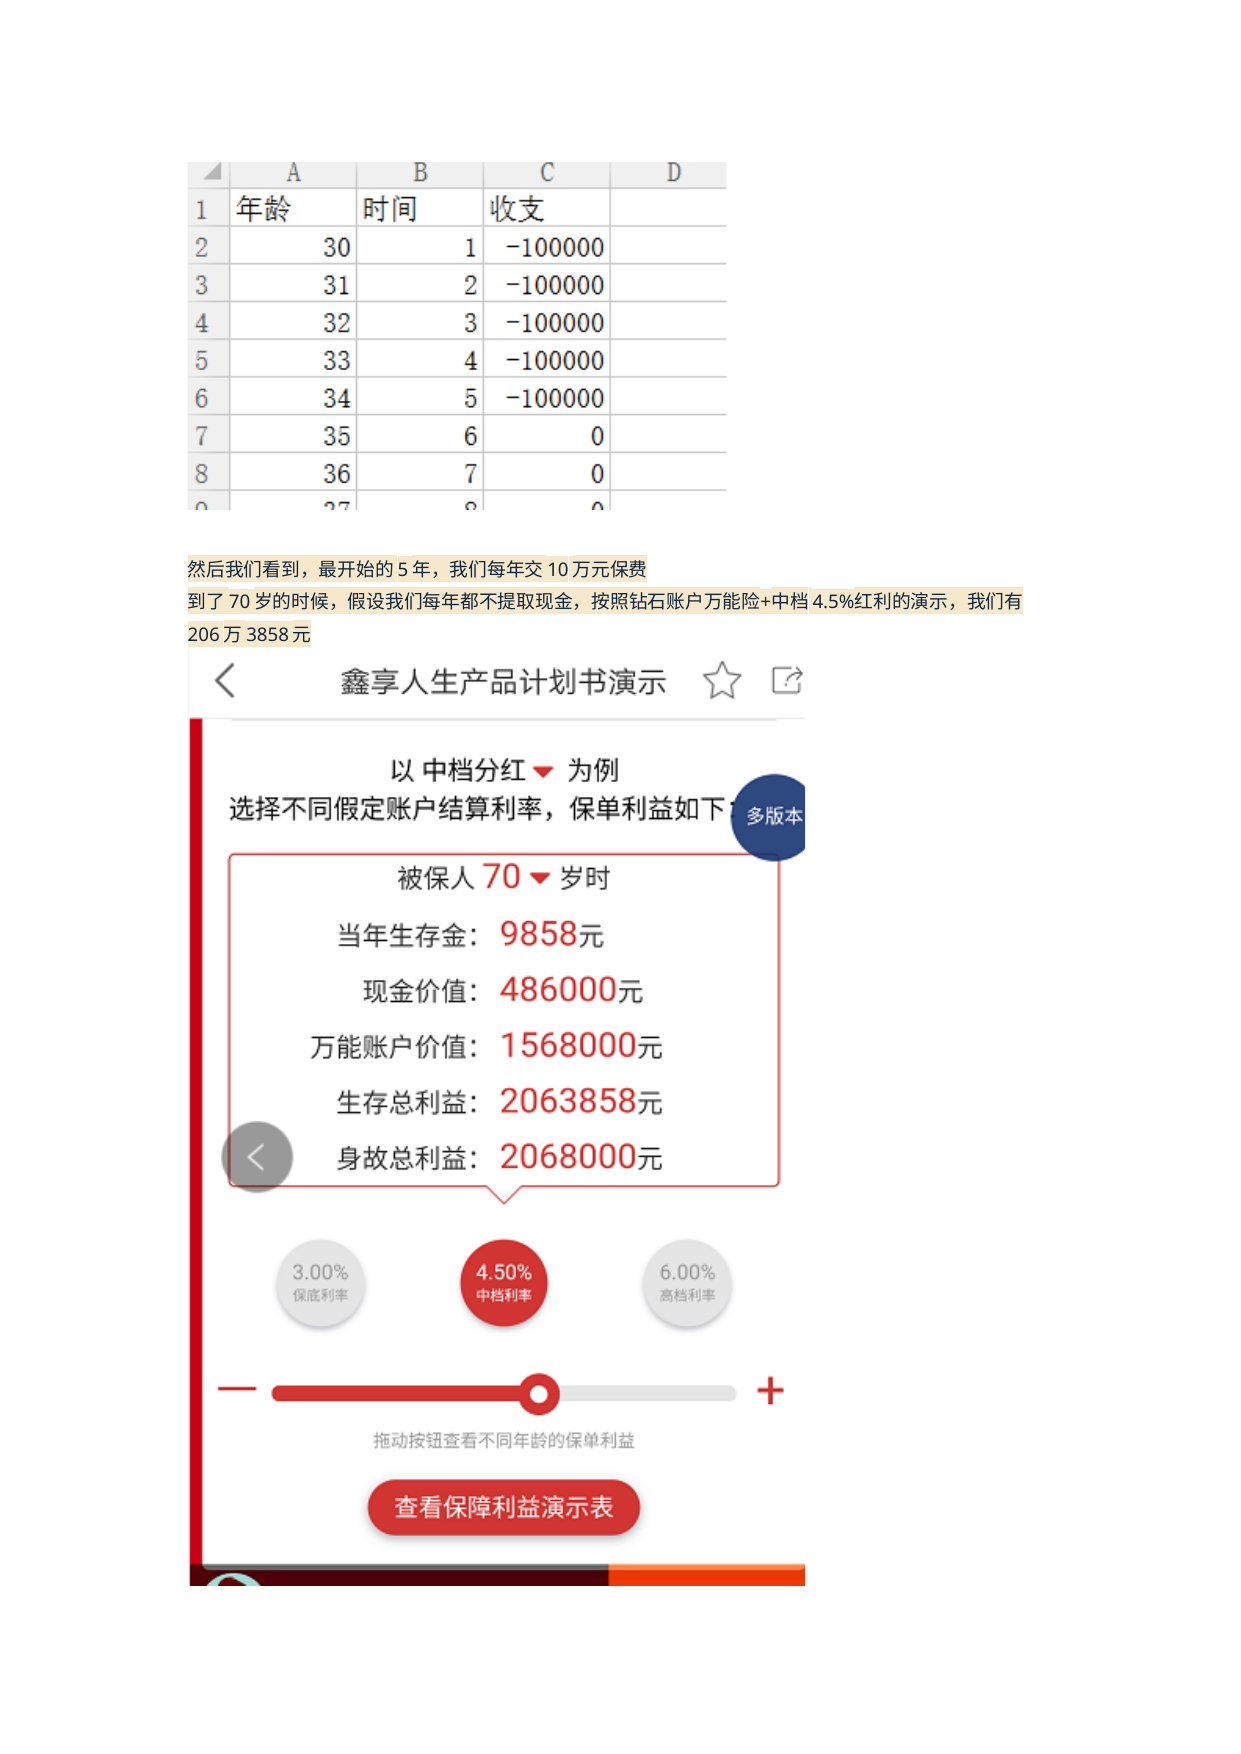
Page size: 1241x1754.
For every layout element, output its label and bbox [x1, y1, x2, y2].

picture [187, 162, 727, 510]
picture [187, 649, 805, 1586]
text [187, 162, 1053, 1592]
